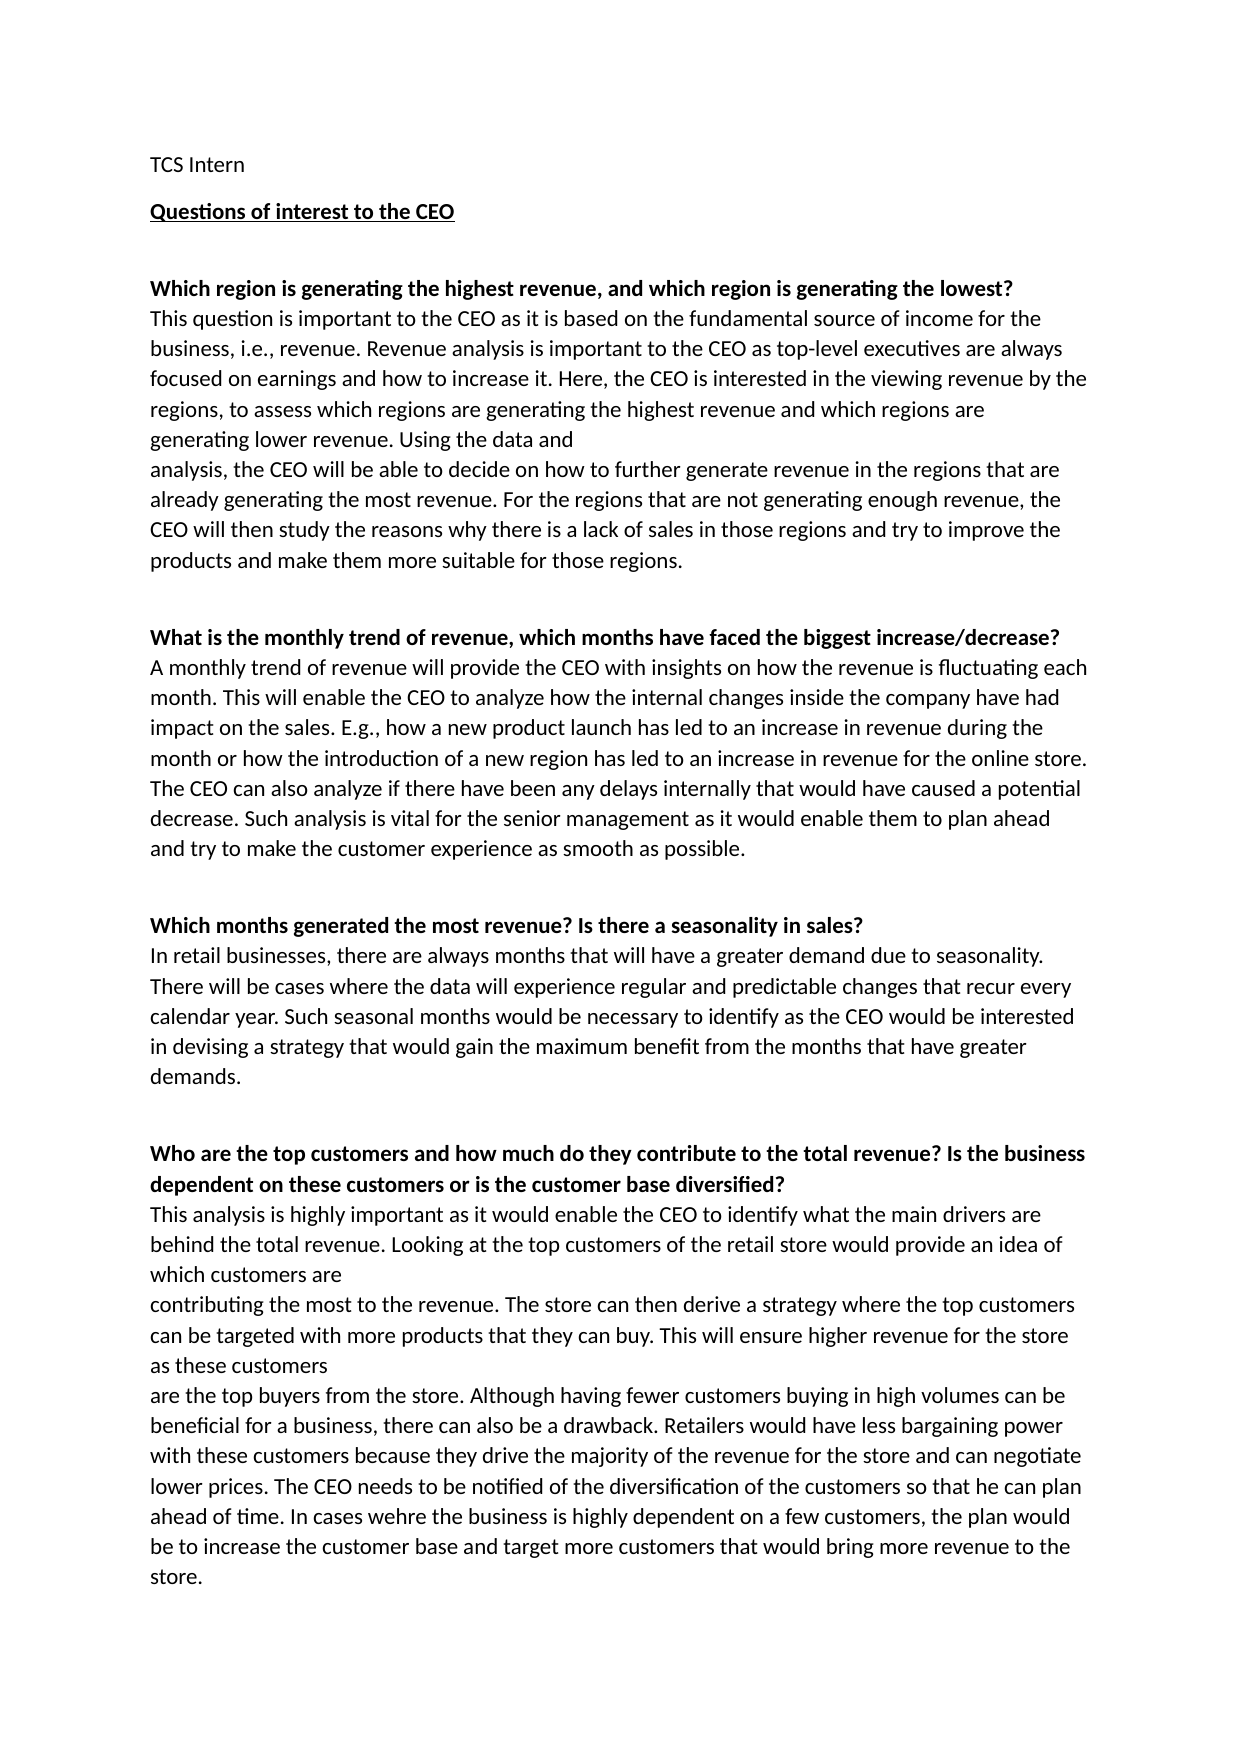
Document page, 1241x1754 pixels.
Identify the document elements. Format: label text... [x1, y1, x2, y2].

text What is the monthly trend of revenue, which months have faced the biggest increase/decrease? A monthly trend of revenue will provide the CEO with insights on how the revenue is fluctuating each month. This will enable the CEO to analyze how the internal changes inside the company have had impact on the sales. E.g., how a new product launch has led to an increase in revenue during the month or how the introduction of a new region has led to an increase in revenue for the online store. The CEO can also analyze if there have been any delays internally that would have caused a potential decrease. Such analysis is vital for the senior management as it would enable them to plan ahead and try to make the customer experience as smooth as possible. [150, 593, 1090, 862]
text Questions of interest to the CEO [150, 197, 1090, 225]
text Which region is generating the highest revenue, and which region is generating the lowest? This question is important to the CEO as it is based on the fundamental source of income for the business, i.e., revenue. Revenue analysis is important to the CEO as top-level executives are always focused on earnings and how to increase it. Here, the CEO is interested in the viewing revenue by the regions, to assess which regions are generating the highest revenue and which regions are generating lower revenue. Using the data and analysis, the CEO will be able to decide on how to further generate revenue in the regions that are already generating the most revenue. For the regions that are not generating enough revenue, the CEO will then study the reasons why there is a lack of sales in those regions and try to improve the products and make them more suitable for those regions. [150, 244, 1090, 574]
text TCS Intern [150, 150, 1090, 178]
text Which months generated the most revenue? Is there a seasonality in sales? In retail businesses, there are always months that will have a greater demand due to seasonality. There will be cases where the data will experience regular and predictable changes that recur every calendar year. Such seasonal months would be necessary to identify as the CEO would be interested in devising a strategy that would gain the maximum benefit from the months that have greater demands. [150, 881, 1090, 1091]
text Who are the top customers and how much do they contribute to the total revenue? Is the business dependent on these customers or is the customer base diversified? This analysis is highly important as it would enable the CEO to identify what the main drivers are behind the total revenue. Looking at the top customers of the retail store would provide an idea of which customers are contributing the most to the revenue. The store can then derive a strategy where the top customers can be targeted with more products that they can buy. This will ensure higher revenue for the store as these customers are the top buyers from the store. Although having fewer customers buying in high volumes can be beneficial for a business, there can also be a drawback. Retailers would have less bargaining power with these customers because they drive the majority of the revenue for the store and can negotiate lower prices. The CEO needs to be notified of the diversification of the customers so that he can plan ahead of time. In cases wehre the business is highly dependent on a few customers, the plan would be to increase the customer base and target more customers that would bring more revenue to the store. [150, 1109, 1090, 1591]
